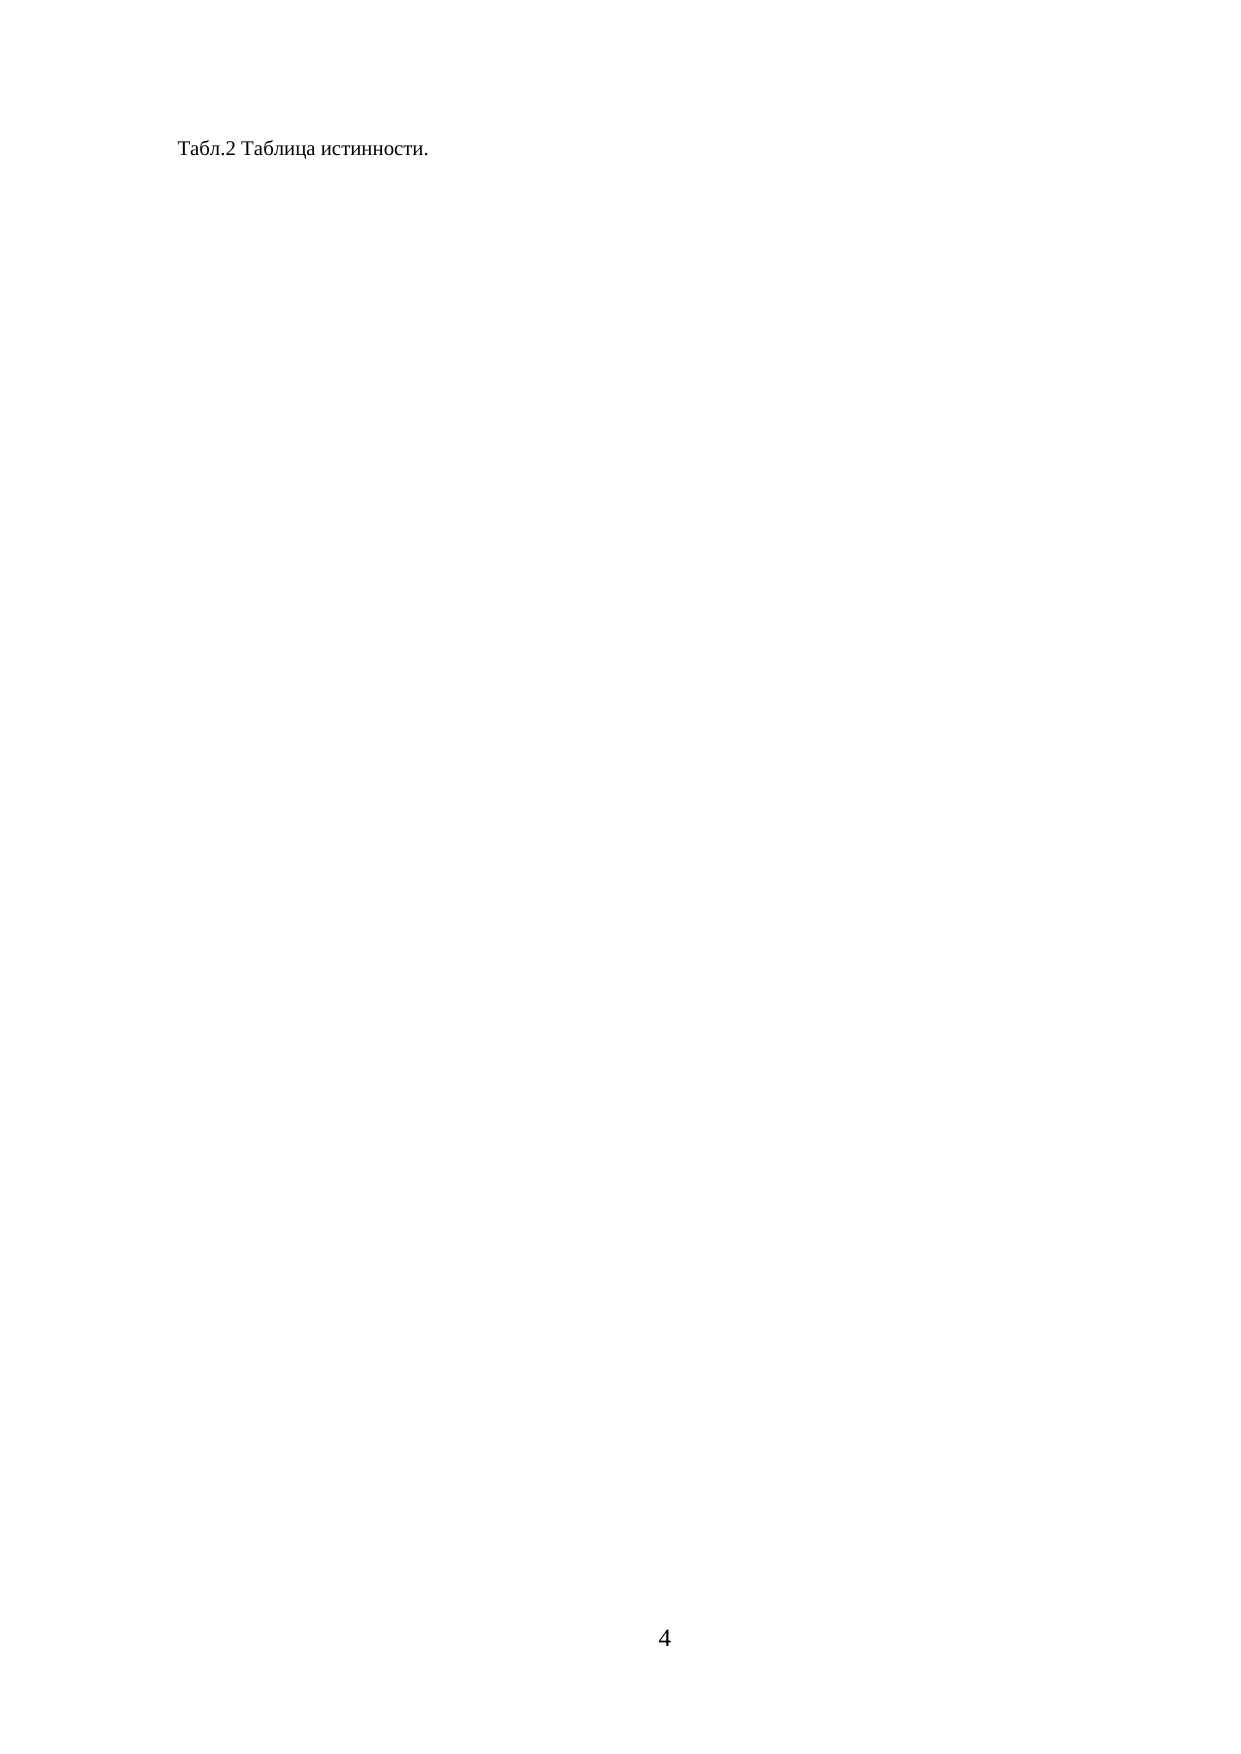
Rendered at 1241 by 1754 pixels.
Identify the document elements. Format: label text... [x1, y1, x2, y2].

text Табл.2 Таблица истинности. [177, 136, 1152, 189]
